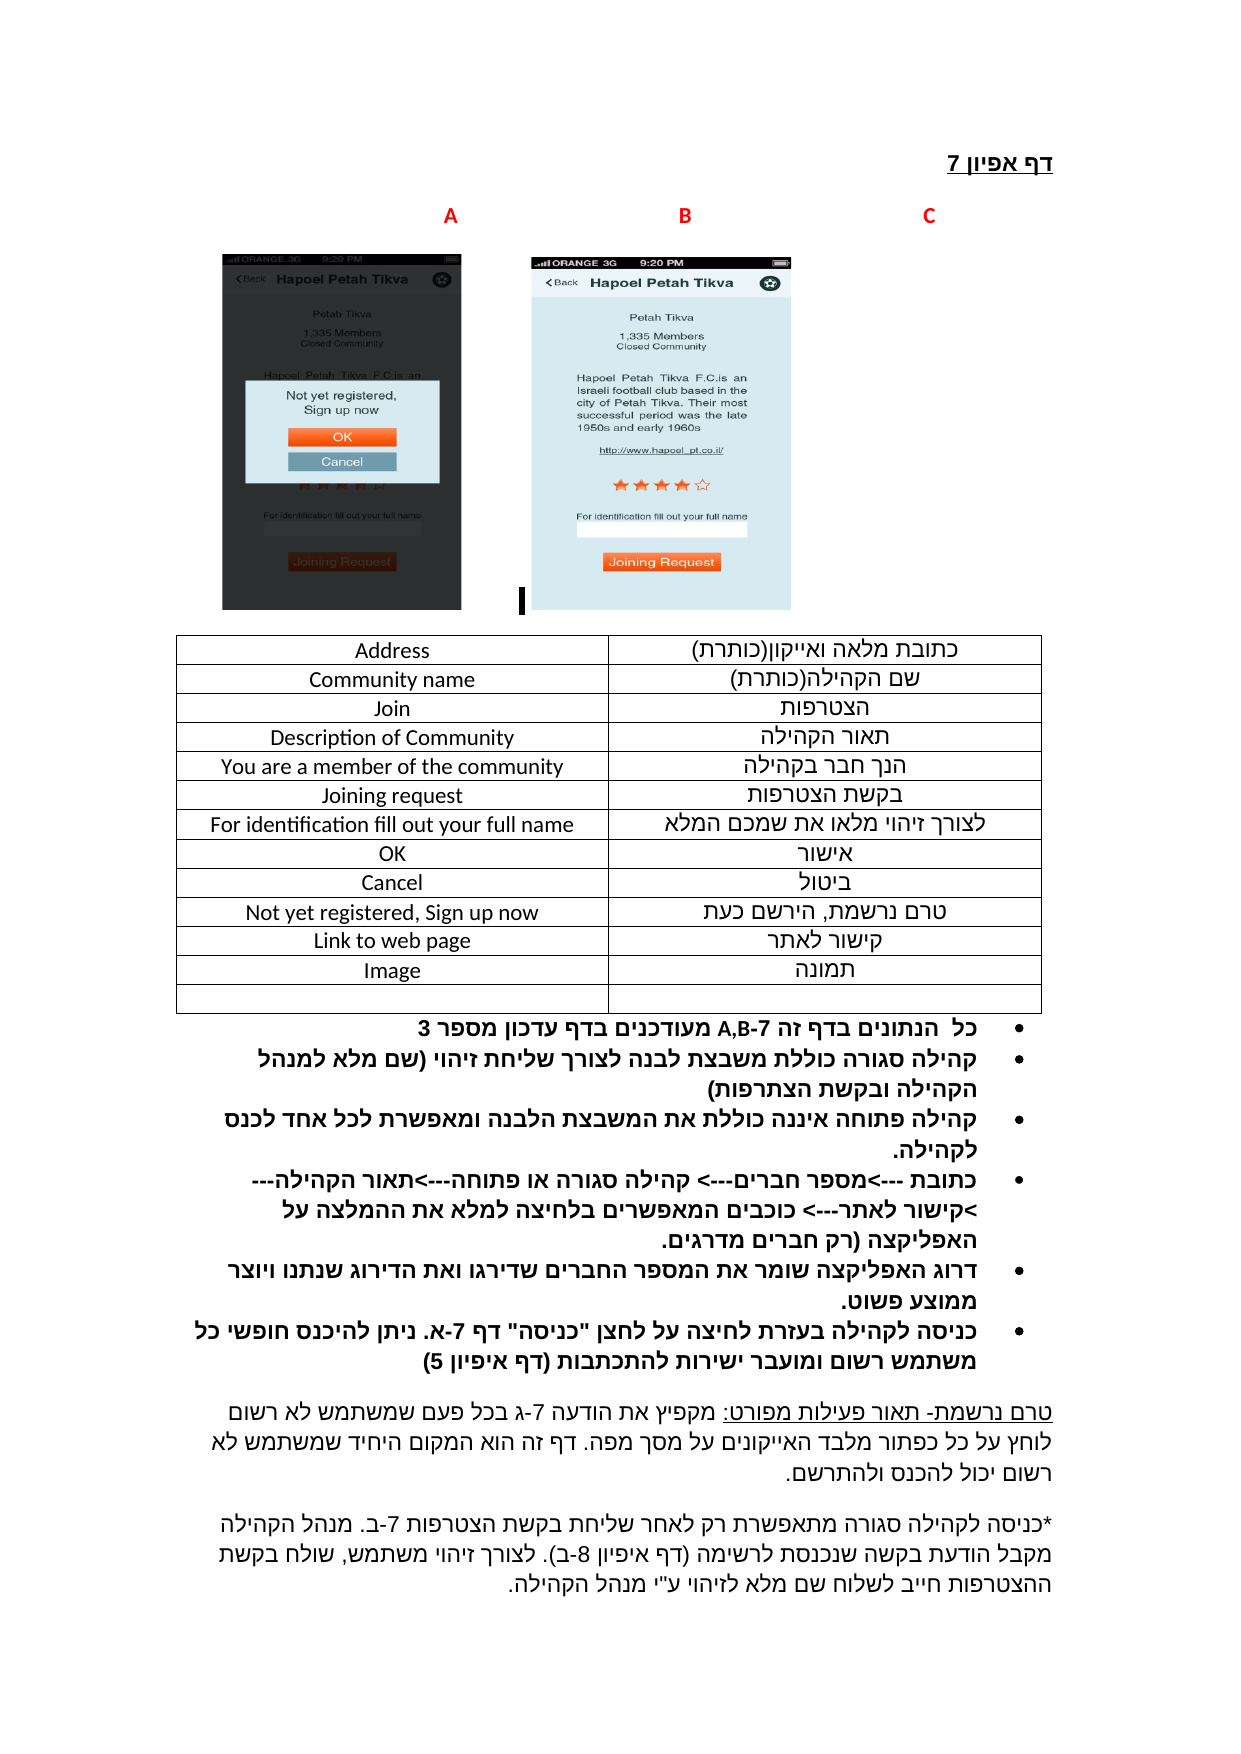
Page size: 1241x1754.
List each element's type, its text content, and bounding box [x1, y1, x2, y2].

table_cell Not yet registered, Sign up now [177, 898, 608, 926]
table_cell ביטול [609, 869, 1041, 897]
table_cell לצורך זיהוי מלאו את שמכם המלא [609, 810, 1041, 838]
table_cell Cancel [177, 869, 608, 897]
table_cell [177, 985, 608, 1013]
table_cell Description of Community [177, 723, 608, 751]
table_cell אישור [609, 840, 1041, 867]
text *כניסה לקהילה סגורה מתאפשרת רק לאחר שליחת בקשת הצטרפות 7-ב. מנהל הקהילה מקבל הודעת בקשה שנכנסת לרשימה (דף איפיון 8-ב). לצורך זיהוי משתמש, שולח בקשת ההצטרפות חייב לשלוח שם מלא לזיהוי ע"י מנהל הקהילה. [187, 1511, 1053, 1597]
text דף אפיון 7 [187, 150, 1053, 176]
table_cell Community name [177, 665, 608, 693]
table_cell Join [177, 694, 608, 722]
table_cell Link to web page [177, 927, 608, 955]
text A B C [187, 201, 1053, 229]
table_cell Joining request [177, 781, 608, 809]
table_cell תמונה [609, 956, 1041, 984]
table_cell הצטרפות [609, 694, 1041, 722]
picture [222, 254, 462, 610]
list כתובת --->מספר חברים---> קהילה סגורה או פתוחה--->תאור הקהילה--->קישור לאתר---> כוכבים המאפשרים בלחיצה למלא את ההמלצה על האפליקצה (רק חברים מדרגים. [187, 1167, 1015, 1254]
table_cell שם הקהילה(כותרת) [609, 665, 1041, 693]
list כל הנתונים בדף זה 7-A,B מעודכנים בדף עדכון מספר 3 [187, 1014, 1015, 1042]
list קהילה פתוחה איננה כוללת את המשבצת הלבנה ומאפשרת לכל אחד לכנס לקהילה. [187, 1106, 1015, 1163]
list קהילה סגורה כוללת משבצת לבנה לצורך שליחת זיהוי (שם מלא למנהל הקהילה ובקשת הצתרפות) [187, 1046, 1015, 1103]
table_cell [609, 985, 1041, 1013]
table_cell בקשת הצטרפות [609, 781, 1041, 809]
table_header כתובת מלאה ואייקון(כותרת) [609, 636, 1041, 664]
text טרם נרשמת- תאור פעילות מפורט: מקפיץ את הודעה 7-ג בכל פעם שמשתמש לא רשום לוחץ על כל כפתור מלבד האייקונים על מסך מפה. דף זה הוא המקום היחיד שמשתמש לא רשום יכול להכנס ולהתרשם. [187, 1399, 1053, 1486]
table_cell טרם נרשמת, הירשם כעת [609, 898, 1041, 926]
table_header Address [177, 636, 608, 664]
table_cell הנך חבר בקהילה [609, 752, 1041, 780]
table_cell You are a member of the community [177, 752, 608, 780]
picture [531, 257, 792, 610]
list כניסה לקהילה בעזרת לחיצה על לחצן "כניסה" דף 7-א. ניתן להיכנס חופשי כל משתמש רשום ומועבר ישירות להתכתבות (דף איפיון 5) [187, 1318, 1015, 1374]
table_cell Image [177, 956, 608, 984]
table_cell For identification fill out your full name [177, 810, 608, 838]
table_cell OK [177, 840, 608, 867]
table_cell תאור הקהילה [609, 723, 1041, 751]
table_cell קישור לאתר [609, 927, 1041, 955]
list דרוג האפליקצה שומר את המספר החברים שדירגו ואת הדירוג שנתנו ויוצר ממוצע פשוט. [187, 1257, 1015, 1314]
